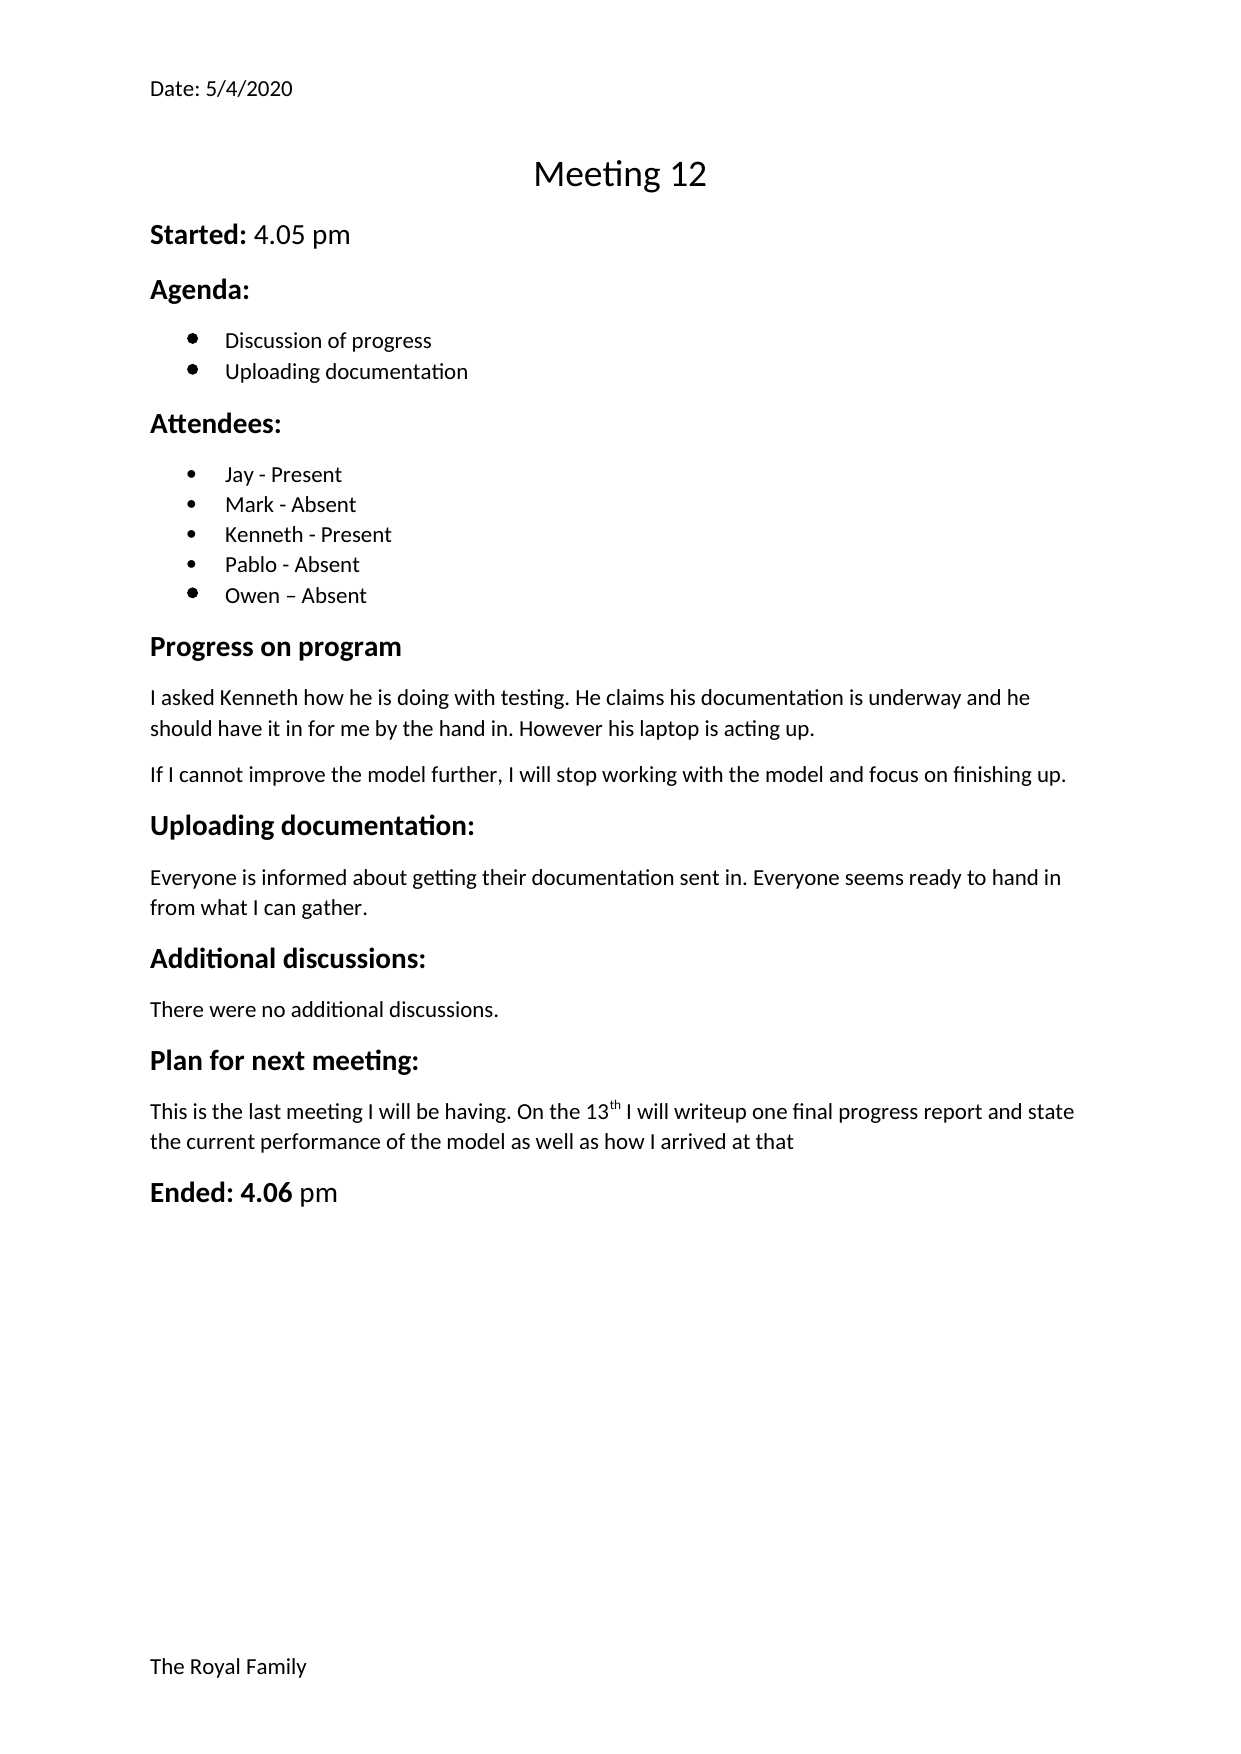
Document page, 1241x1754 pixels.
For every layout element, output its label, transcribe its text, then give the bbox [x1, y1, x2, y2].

text If I cannot improve the model further, I will stop working with the model and focus on finishing up. [150, 761, 1090, 789]
list Mark - Absent [187, 490, 1090, 518]
text Attendees: [150, 405, 1090, 441]
text Started: 4.05 pm [150, 216, 1090, 252]
list Pablo - Absent [187, 551, 1090, 579]
text This is the last meeting I will be having. On the 13th I will writeup one final progress report and state the current performance of the model as well as how I arrived at that [150, 1097, 1090, 1155]
text There were no additional discussions. [150, 995, 1090, 1023]
text Plan for next meeting: [150, 1042, 1090, 1077]
text Uploading documentation: [150, 807, 1090, 843]
list Uploading documentation [187, 357, 1090, 386]
text I asked Kenneth how he is doing with testing. He claims his documentation is underway and he should have it in for me by the hand in. However his laptop is acting up. [150, 683, 1090, 742]
text Progress on program [150, 628, 1090, 664]
text Ended: 4.06 pm [150, 1174, 1090, 1209]
list Discussion of progress [187, 326, 1090, 355]
text Agenda: [150, 271, 1090, 307]
list Owen – Absent [187, 581, 1090, 609]
list Jay - Present [187, 460, 1090, 488]
list Kenneth - Present [187, 520, 1090, 548]
text Additional discussions: [150, 940, 1090, 975]
text Everyone is informed about getting their documentation sent in. Everyone seems ready to hand in from what I can gather. [150, 863, 1090, 921]
text Meeting 12 [150, 150, 1090, 196]
